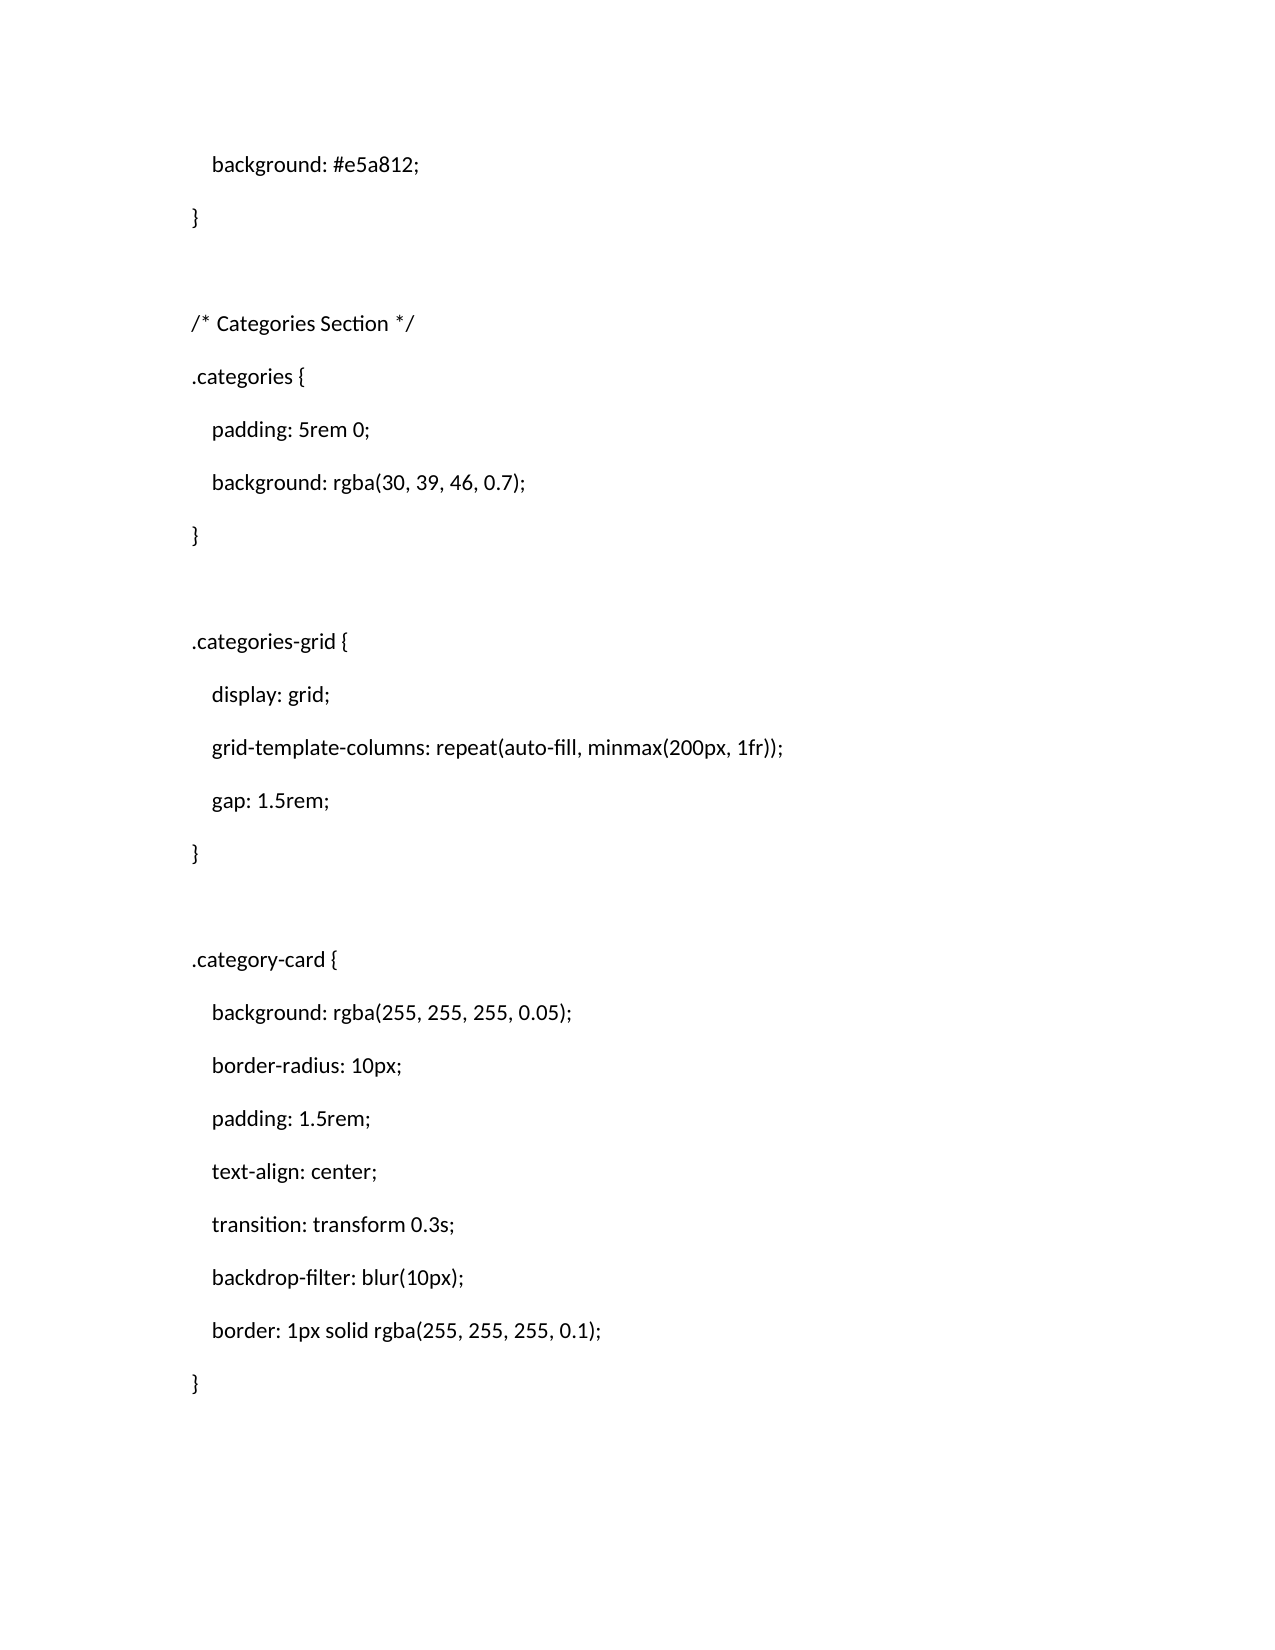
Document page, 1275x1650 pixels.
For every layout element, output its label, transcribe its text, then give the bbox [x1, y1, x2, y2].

text .categories-grid { [150, 627, 1125, 655]
text text-align: center; [150, 1157, 1125, 1185]
text background: #e5a812; [150, 150, 1125, 178]
text } [150, 1369, 1125, 1397]
text background: rgba(30, 39, 46, 0.7); [150, 468, 1125, 496]
text backdrop-filter: blur(10px); [150, 1263, 1125, 1291]
text border: 1px solid rgba(255, 255, 255, 0.1); [150, 1316, 1125, 1344]
text background: rgba(255, 255, 255, 0.05); [150, 998, 1125, 1026]
text } [150, 203, 1125, 231]
text padding: 5rem 0; [150, 415, 1125, 443]
text border-radius: 10px; [150, 1051, 1125, 1079]
text grid-template-columns: repeat(auto-fill, minmax(200px, 1fr)); [150, 733, 1125, 761]
text } [150, 521, 1125, 549]
text .category-card { [150, 945, 1125, 973]
text gap: 1.5rem; [150, 786, 1125, 814]
text } [150, 839, 1125, 867]
text /* Categories Section */ [150, 309, 1125, 337]
text .categories { [150, 362, 1125, 390]
text transition: transform 0.3s; [150, 1210, 1125, 1238]
text padding: 1.5rem; [150, 1104, 1125, 1132]
text display: grid; [150, 680, 1125, 708]
